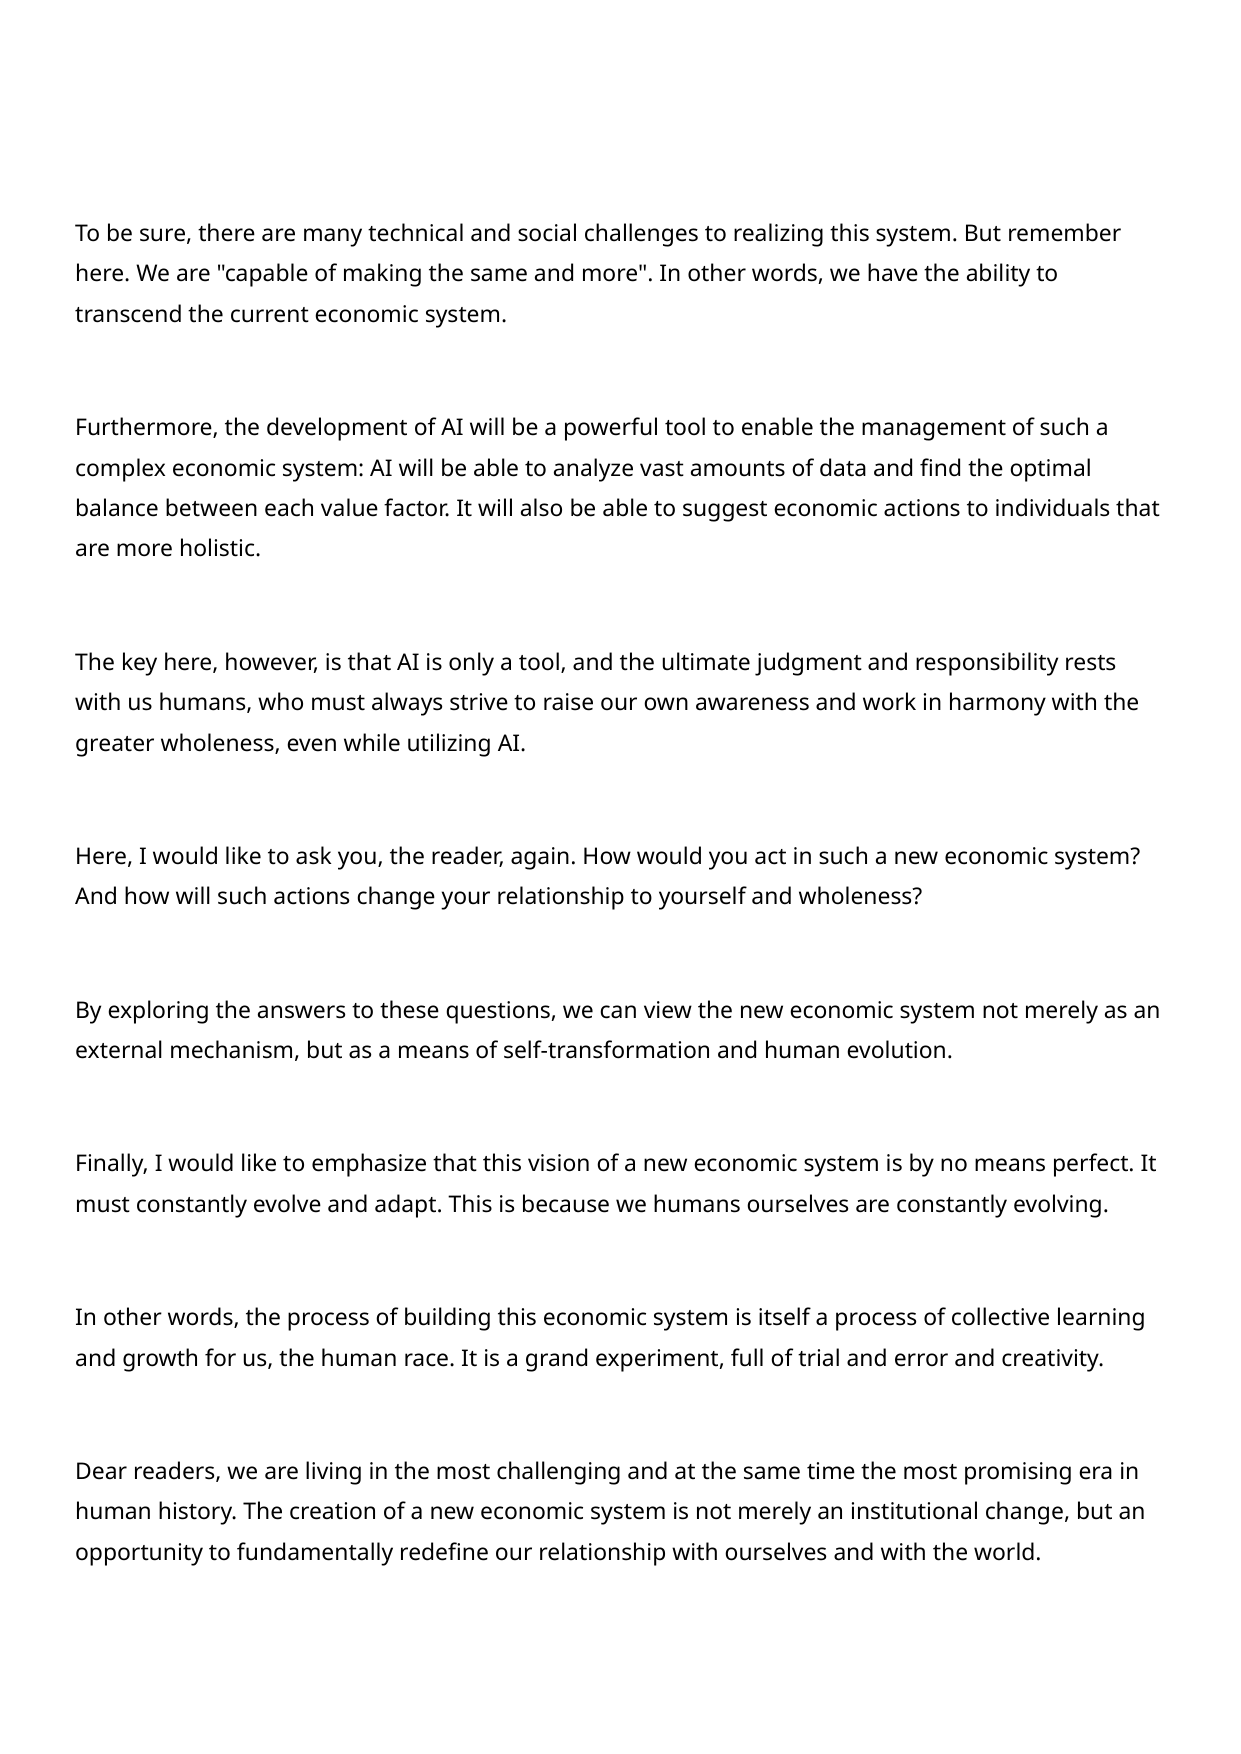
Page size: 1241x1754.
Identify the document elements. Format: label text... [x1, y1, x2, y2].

text Finally, I would like to emphasize that this vision of a new economic system is by no means perfect. It must constantly evolve and adapt. This is because we humans ourselves are constantly evolving. [75, 1144, 1165, 1222]
text To be sure, there are many technical and social challenges to realizing this system. But remember here. We are "capable of making the same and more". In other words, we have the ability to transcend the current economic system. [75, 214, 1165, 332]
text The key here, however, is that AI is only a tool, and the ultimate judgment and responsibility rests with us humans, who must always strive to raise our own awareness and work in harmony with the greater wholeness, even while utilizing AI. [75, 642, 1165, 761]
text Furthermore, the development of AI will be a powerful tool to enable the management of such a complex economic system: AI will be able to analyze vast amounts of data and find the optimal balance between each value factor. It will also be able to suggest economic actions to individuals that are more holistic. [75, 408, 1165, 567]
text Here, I would like to ask you, the reader, again. How would you act in such a new economic system? And how will such actions change your relationship to yourself and wholeness? [75, 837, 1165, 914]
text In other words, the process of building this economic system is itself a process of collective learning and growth for us, the human race. It is a grand experiment, full of trial and error and creativity. [75, 1298, 1165, 1376]
text Dear readers, we are living in the most challenging and at the same time the most promising era in human history. The creation of a new economic system is not merely an institutional change, but an opportunity to fundamentally redefine our relationship with ourselves and with the world. [75, 1452, 1165, 1570]
text By exploring the answers to these questions, we can view the new economic system not merely as an external mechanism, but as a means of self-transformation and human evolution. [75, 990, 1165, 1068]
